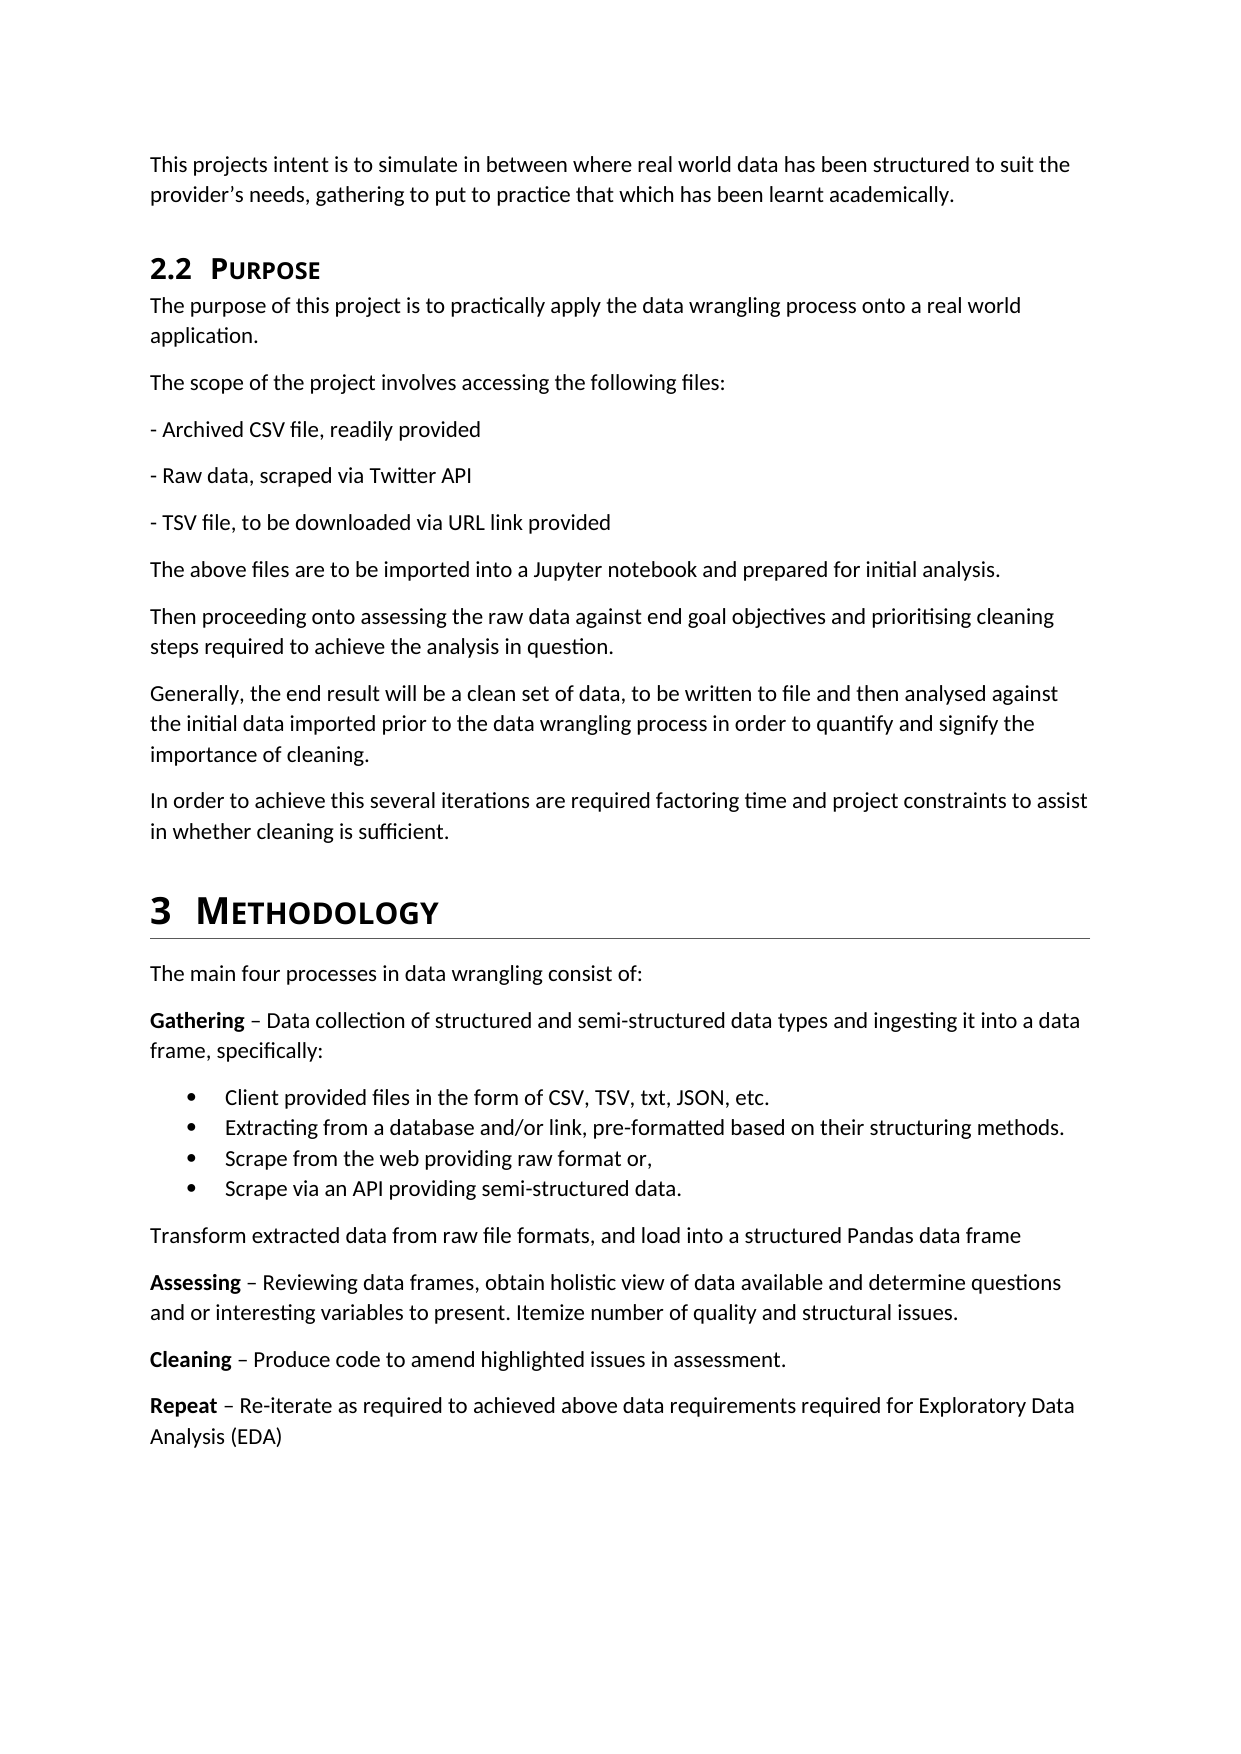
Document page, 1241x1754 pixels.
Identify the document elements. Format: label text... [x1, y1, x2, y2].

text Transform extracted data from raw file formats, and load into a structured Pandas data frame [150, 1221, 1090, 1249]
text - TSV file, to be downloaded via URL link provided [150, 508, 1090, 536]
text Repeat – Re-iterate as required to achieved above data requirements required for Exploratory Data Analysis (EDA) [150, 1392, 1090, 1450]
text The above files are to be imported into a Jupyter notebook and prepared for initial analysis. [150, 555, 1090, 583]
list Scrape from the web providing raw format or, [187, 1144, 1090, 1172]
list Extracting from a database and/or link, pre-formatted based on their structuring methods. [187, 1113, 1090, 1142]
text This projects intent is to simulate in between where real world data has been structured to suit the provider’s needs, gathering to put to practice that which has been learnt academically. [150, 150, 1090, 208]
text - Archived CSV file, readily provided [150, 415, 1090, 443]
text - Raw data, scraped via Twitter API [150, 462, 1090, 489]
text In order to achieve this several iterations are required factoring time and project constraints to assist in whether cleaning is sufficient. [150, 787, 1090, 845]
list Scrape via an API providing semi-structured data. [187, 1174, 1090, 1202]
text The purpose of this project is to practically apply the data wrangling process onto a real world application. [150, 291, 1090, 349]
text Assessing – Reviewing data frames, obtain holistic view of data available and determine questions and or interesting variables to present. Itemize number of quality and structural issues. [150, 1268, 1090, 1326]
subtitle Purpose [150, 248, 1090, 288]
text The main four processes in data wrangling consist of: [150, 959, 1090, 987]
text The scope of the project involves accessing the following files: [150, 368, 1090, 396]
subtitle Methodology [150, 884, 1090, 938]
text Then proceeding onto assessing the raw data against end goal objectives and prioritising cleaning steps required to achieve the analysis in question. [150, 602, 1090, 660]
list Client provided files in the form of CSV, TSV, txt, JSON, etc. [187, 1083, 1090, 1111]
text Generally, the end result will be a clean set of data, to be written to file and then analysed against the initial data imported prior to the data wrangling process in order to quantify and signify the importance of cleaning. [150, 679, 1090, 768]
text Cleaning – Produce code to amend highlighted issues in assessment. [150, 1345, 1090, 1373]
text Gathering – Data collection of structured and semi-structured data types and ingesting it into a data frame, specifically: [150, 1006, 1090, 1064]
